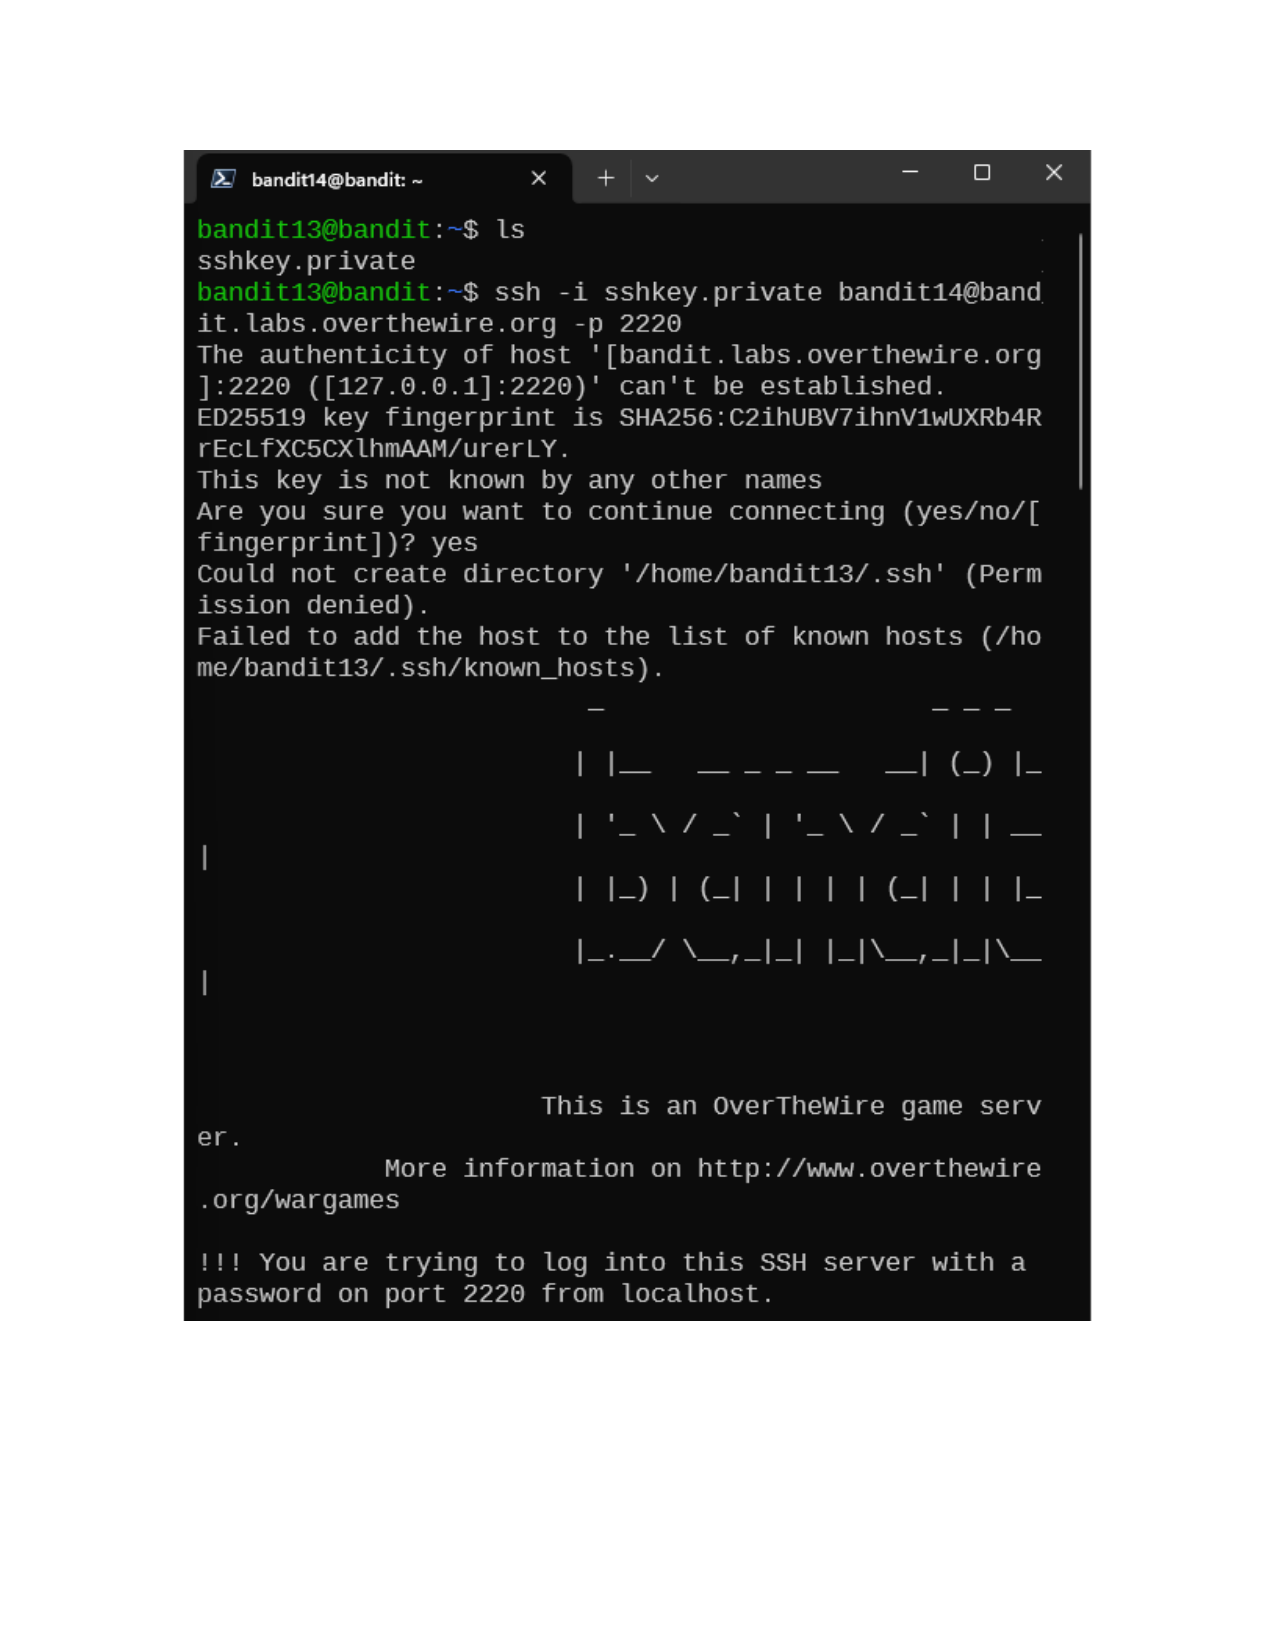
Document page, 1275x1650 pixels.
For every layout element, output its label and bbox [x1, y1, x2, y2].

picture [183, 150, 1092, 1321]
